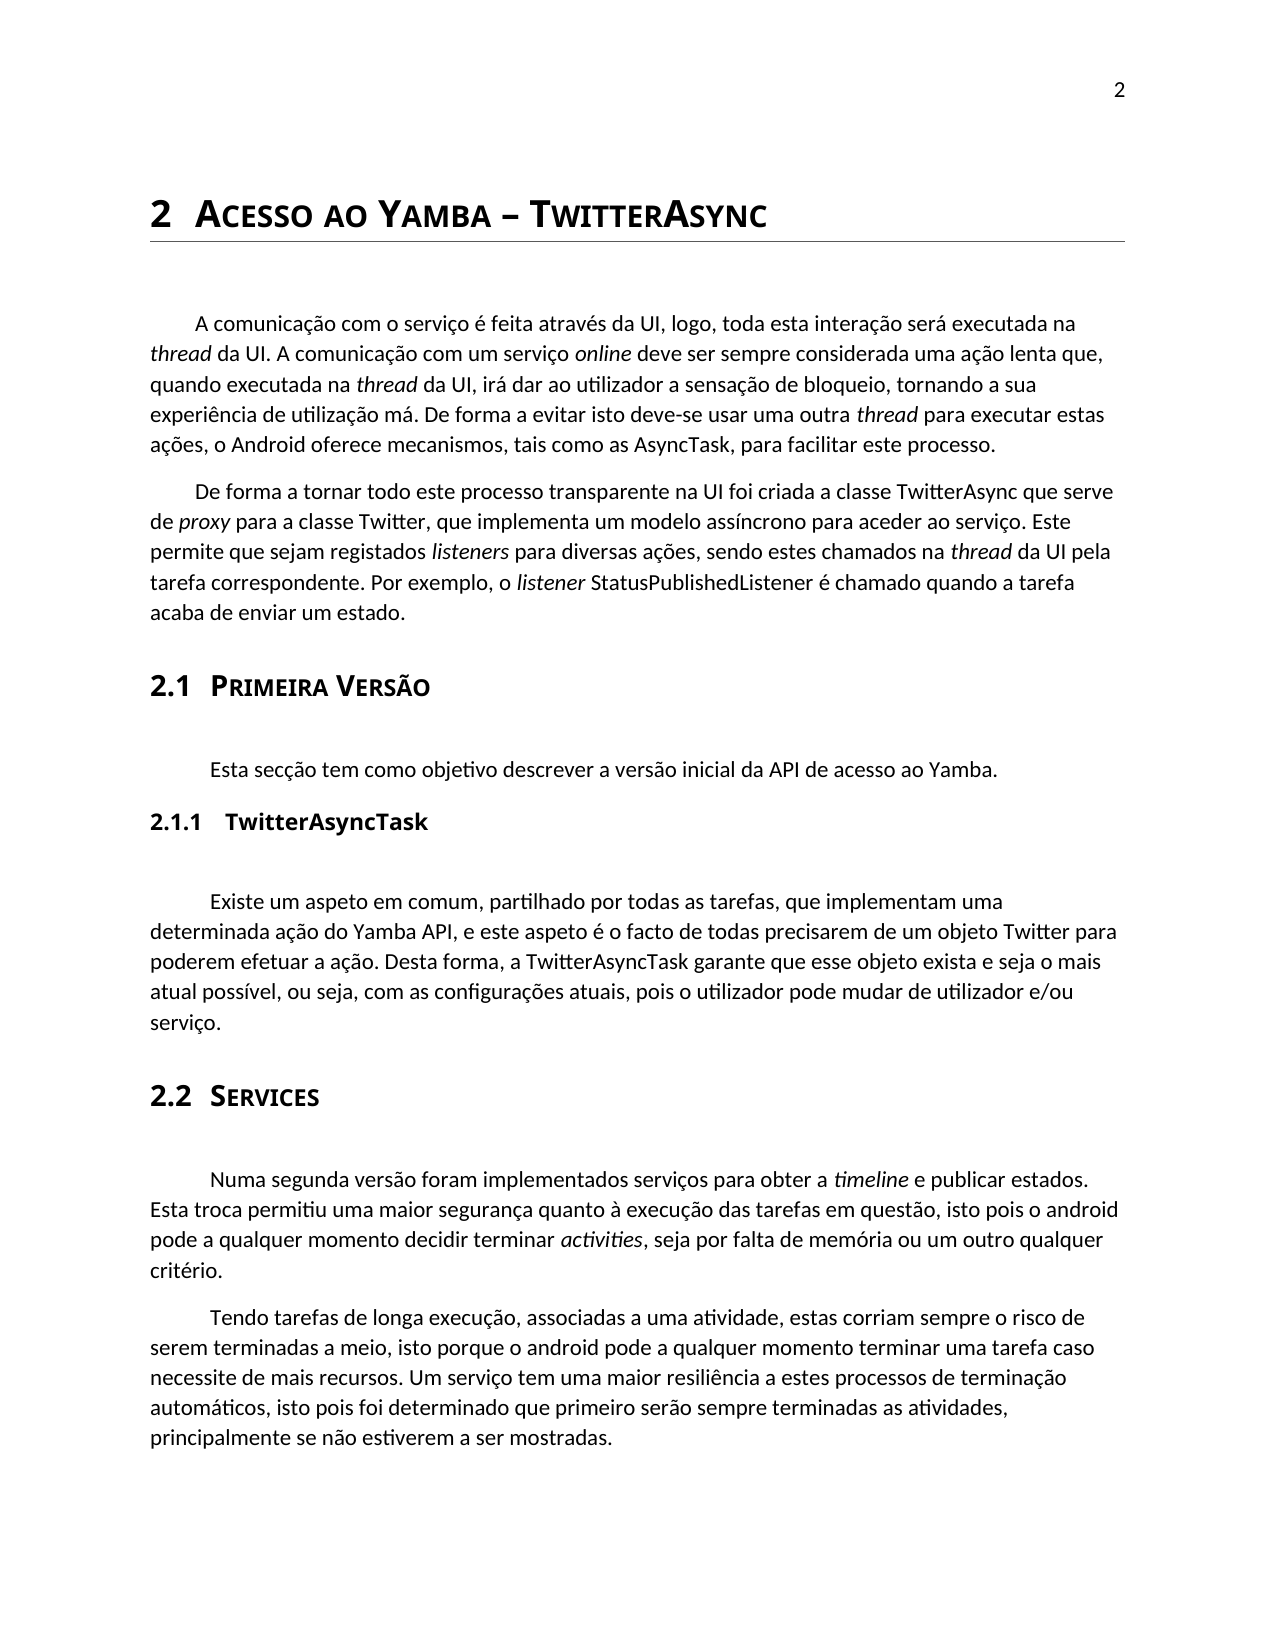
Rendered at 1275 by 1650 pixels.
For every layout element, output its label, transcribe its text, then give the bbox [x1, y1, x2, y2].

subtitle TwitterAsyncTask [150, 806, 1125, 837]
subtitle Primeira Versão [150, 666, 1125, 705]
subtitle Services [150, 1075, 1125, 1115]
text Numa segunda versão foram implementados serviços para obter a timeline e publicar estados. Esta troca permitiu uma maior segurança quanto à execução das tarefas em questão, isto pois o android pode a qualquer momento decidir terminar activities, seja por falta de memória ou um outro qualquer critério. [150, 1165, 1125, 1284]
text A comunicação com o serviço é feita através da UI, logo, toda esta interação será executada na thread da UI. A comunicação com um serviço online deve ser sempre considerada uma ação lenta que, quando executada na thread da UI, irá dar ao utilizador a sensação de bloqueio, tornando a sua experiência de utilização má. De forma a evitar isto deve-se usar uma outra thread para executar estas ações, o Android oferece mecanismos, tais como as AsyncTask, para facilitar este processo. [150, 309, 1125, 458]
text De forma a tornar todo este processo transparente na UI foi criada a classe TwitterAsync que serve de proxy para a classe Twitter, que implementa um modelo assíncrono para aceder ao serviço. Este permite que sejam registados listeners para diversas ações, sendo estes chamados na thread da UI pela tarefa correspondente. Por exemplo, o listener StatusPublishedListener é chamado quando a tarefa acaba de enviar um estado. [150, 477, 1125, 626]
subtitle Acesso ao Yamba – TwitterAsync [150, 187, 1125, 241]
text Esta secção tem como objetivo descrever a versão inicial da API de acesso ao Yamba. [210, 755, 1125, 783]
text Existe um aspeto em comum, partilhado por todas as tarefas, que implementam uma determinada ação do Yamba API, e este aspeto é o facto de todas precisarem de um objeto Twitter para poderem efetuar a ação. Desta forma, a TwitterAsyncTask garante que esse objeto exista e seja o mais atual possível, ou seja, com as configurações atuais, pois o utilizador pode mudar de utilizador e/ou serviço. [150, 887, 1125, 1036]
text Tendo tarefas de longa execução, associadas a uma atividade, estas corriam sempre o risco de serem terminadas a meio, isto porque o android pode a qualquer momento terminar uma tarefa caso necessite de mais recursos. Um serviço tem uma maior resiliência a estes processos de terminação automáticos, isto pois foi determinado que primeiro serão sempre terminadas as atividades, principalmente se não estiverem a ser mostradas. [150, 1303, 1125, 1451]
